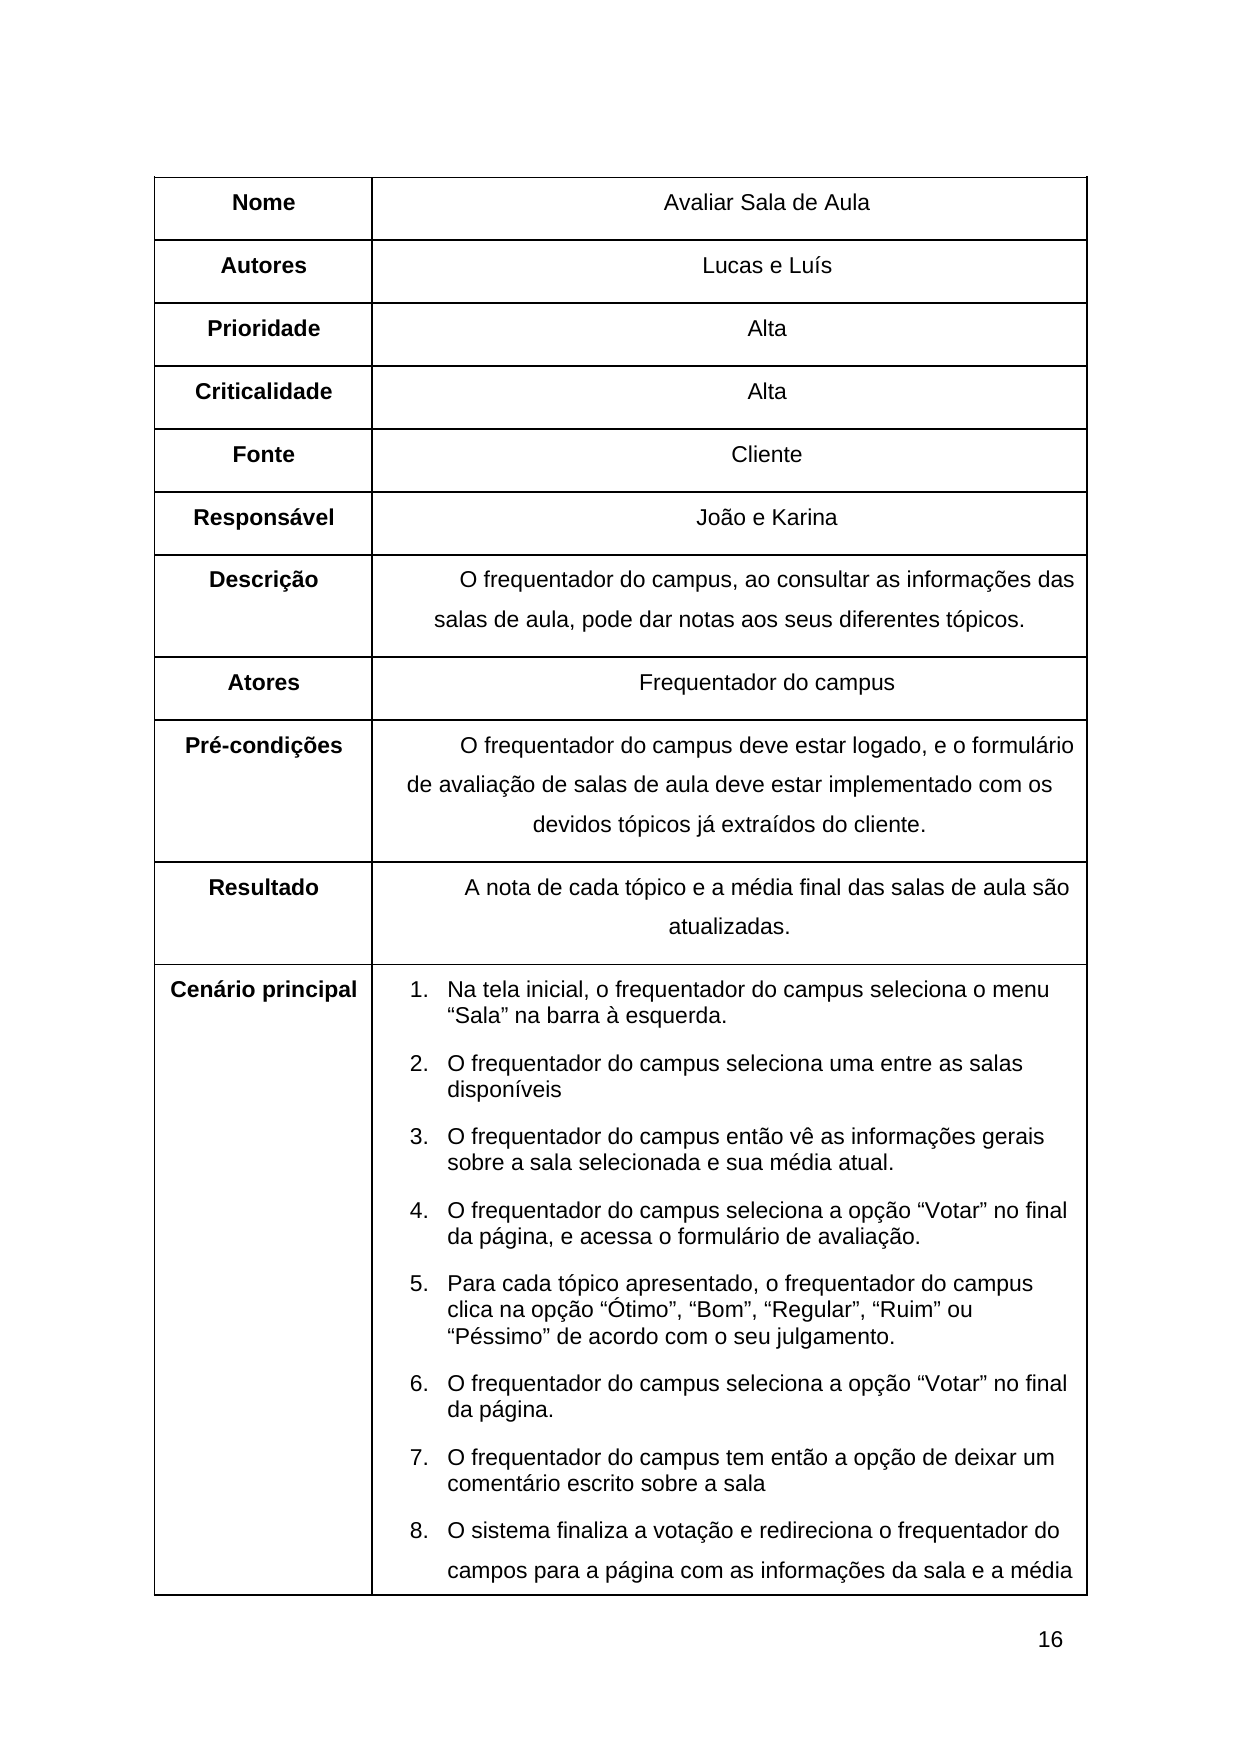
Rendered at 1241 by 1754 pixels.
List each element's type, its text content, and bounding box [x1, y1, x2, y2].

table_cell A nota de cada tópico e a média final das salas de aula são atualizadas. [373, 863, 1086, 963]
table_cell Responsável [155, 493, 371, 554]
table_cell Pré-condições [155, 721, 371, 861]
table_cell Resultado [155, 863, 371, 963]
table_cell Alta [373, 304, 1086, 365]
table_cell Autores [155, 241, 371, 302]
table_cell Frequentador do campus [373, 658, 1086, 719]
table_cell O frequentador do campus deve estar logado, e o formulário de avaliação de salas de aula deve estar implementado com os devidos tópicos já extraídos do cliente. [373, 721, 1086, 861]
table_cell Fonte [155, 430, 371, 491]
table_cell Alta [373, 367, 1086, 428]
table_cell Avaliar Sala de Aula [373, 178, 1086, 239]
table_cell Nome [155, 178, 371, 239]
table_cell O frequentador do campus, ao consultar as informações das salas de aula, pode dar notas aos seus diferentes tópicos. [373, 556, 1086, 656]
table_cell Atores [155, 658, 371, 719]
table_cell Cliente [373, 430, 1086, 491]
table_cell Prioridade [155, 304, 371, 365]
table_cell João e Karina [373, 493, 1086, 554]
table_cell Cenário principal [155, 965, 371, 1594]
table_cell Lucas e Luís [373, 241, 1086, 302]
table_cell Descrição [155, 556, 371, 656]
table_cell Criticalidade [155, 367, 371, 428]
